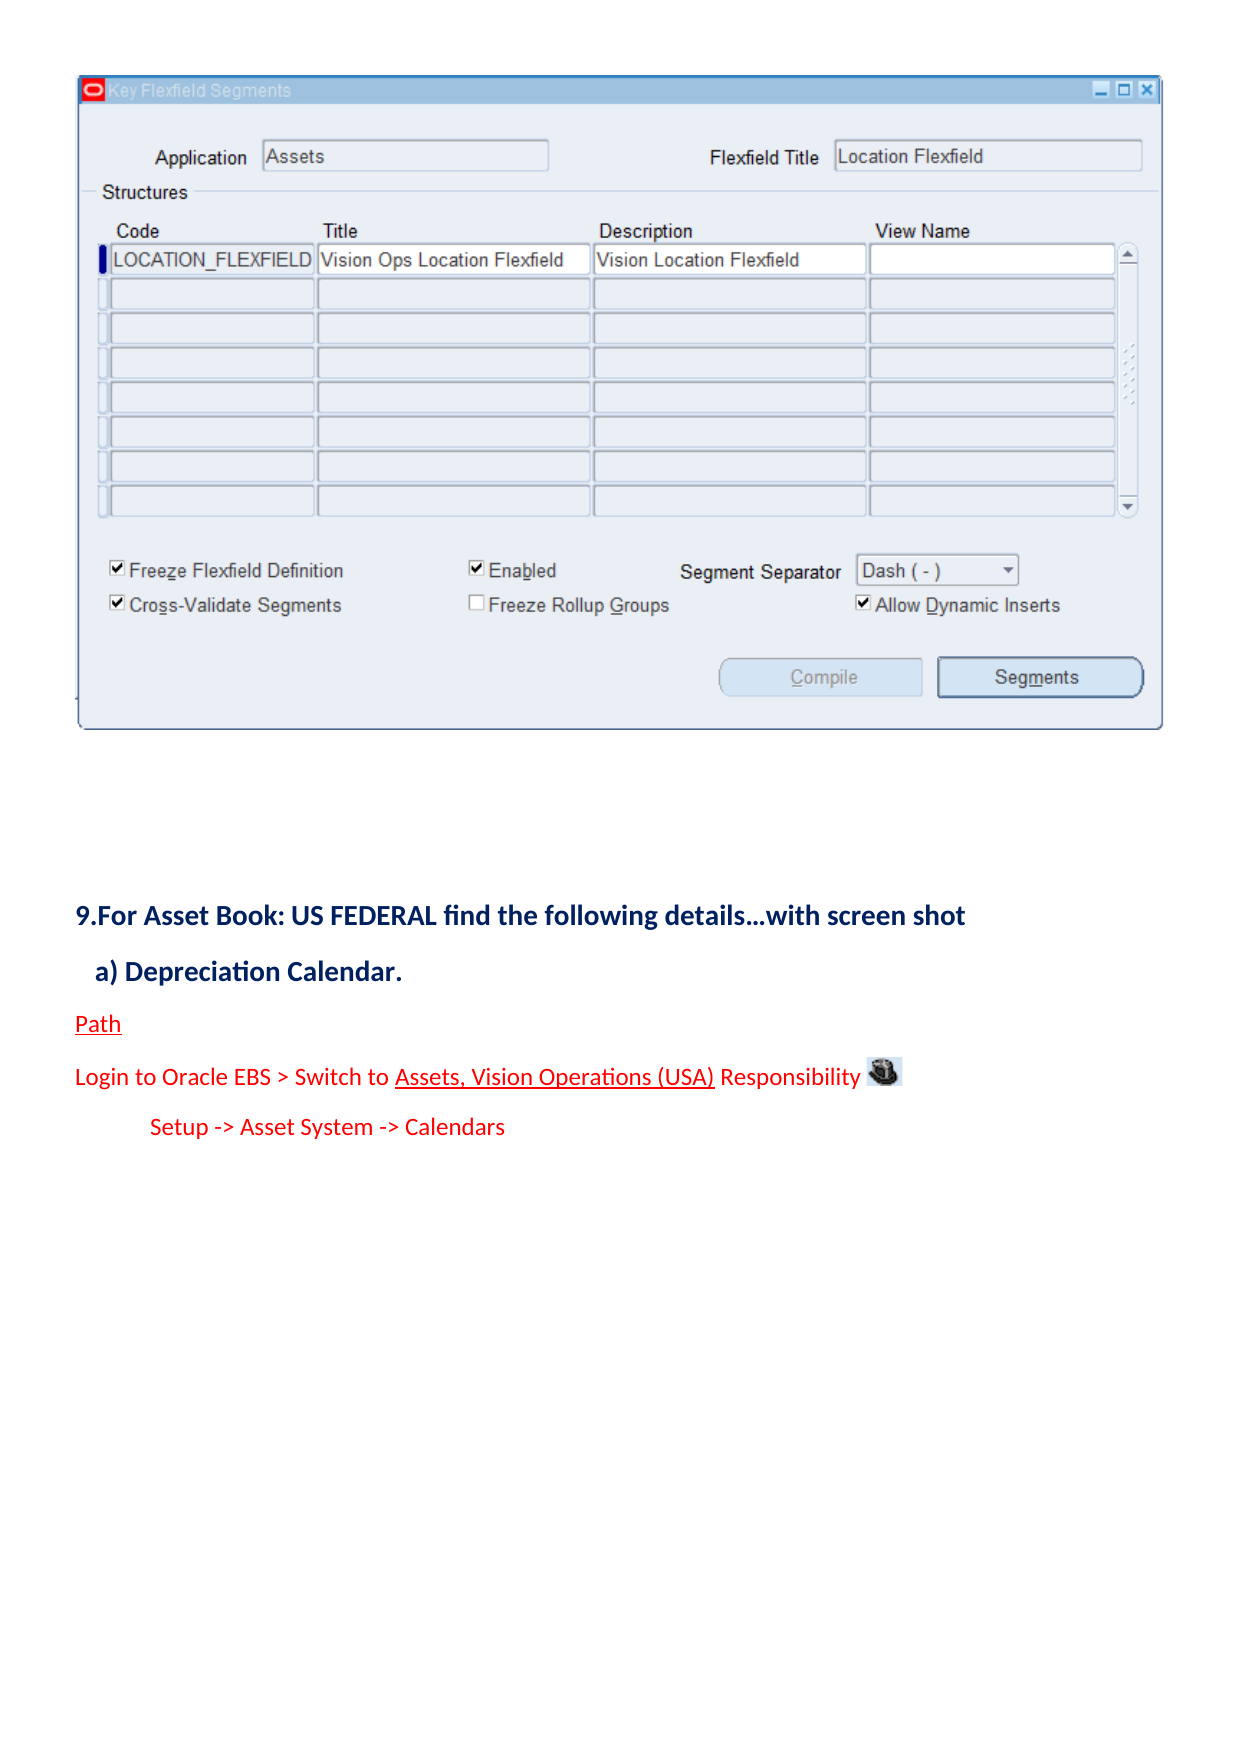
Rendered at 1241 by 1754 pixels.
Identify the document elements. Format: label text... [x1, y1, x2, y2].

text 9.For Asset Book: US FEDERAL find the following details…with screen shot [75, 897, 1165, 933]
text Login to Oracle EBS > Switch to Assets, Vision Operations (USA) Responsibility [75, 1057, 1165, 1092]
picture [75, 75, 1166, 730]
picture [866, 1057, 903, 1086]
text Path [75, 1008, 1165, 1038]
text a) Depreciation Calendar. [75, 953, 1165, 988]
text Setup -> Asset System -> Calendars [75, 1111, 1165, 1141]
